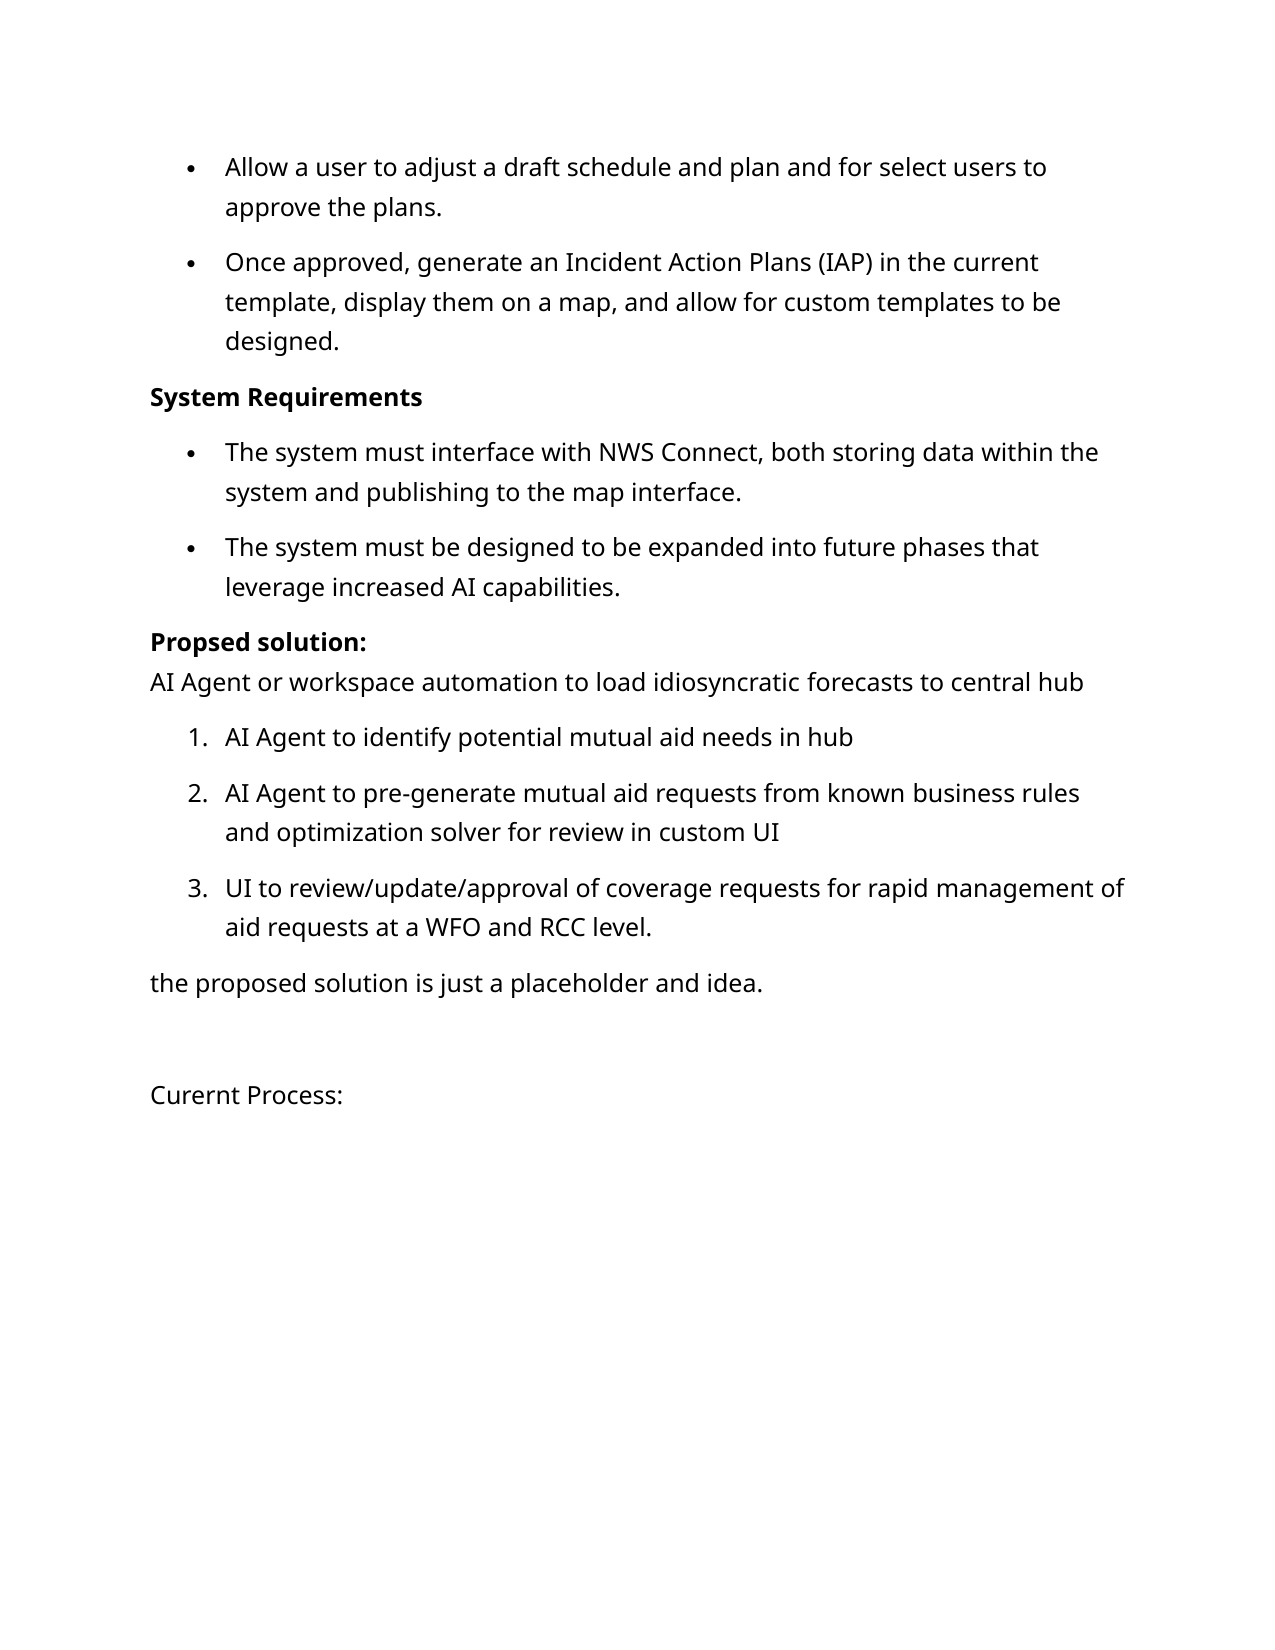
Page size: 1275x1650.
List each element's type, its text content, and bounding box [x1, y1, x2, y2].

text System Requirements [150, 379, 1125, 413]
list AI Agent to pre-generate mutual aid requests from known business rules and optimization solver for review in custom UI​ [187, 776, 1125, 849]
list Allow a user to adjust a draft schedule and plan and for select users to approve the plans. [187, 150, 1125, 223]
text the proposed solution is just a placeholder and idea. [150, 966, 1125, 1000]
list Once approved, generate an Incident Action Plans (IAP) in the current template, display them on a map, and allow for custom templates to be designed. [187, 245, 1125, 357]
list The system must interface with NWS Connect, both storing data within the system and publishing to the map interface. [187, 435, 1125, 508]
list AI Agent to identify potential mutual aid needs in hub​ [187, 720, 1125, 754]
text Curernt Process: [150, 1077, 1125, 1112]
list UI to review/update/approval of coverage requests for rapid management of aid requests at a WFO and RCC level. [187, 871, 1125, 944]
list The system must be designed to be expanded into future phases that leverage increased AI capabilities. [187, 530, 1125, 603]
text Propsed solution: AI Agent or workspace automation to load idiosyncratic forecasts to central hub​ [150, 625, 1125, 698]
